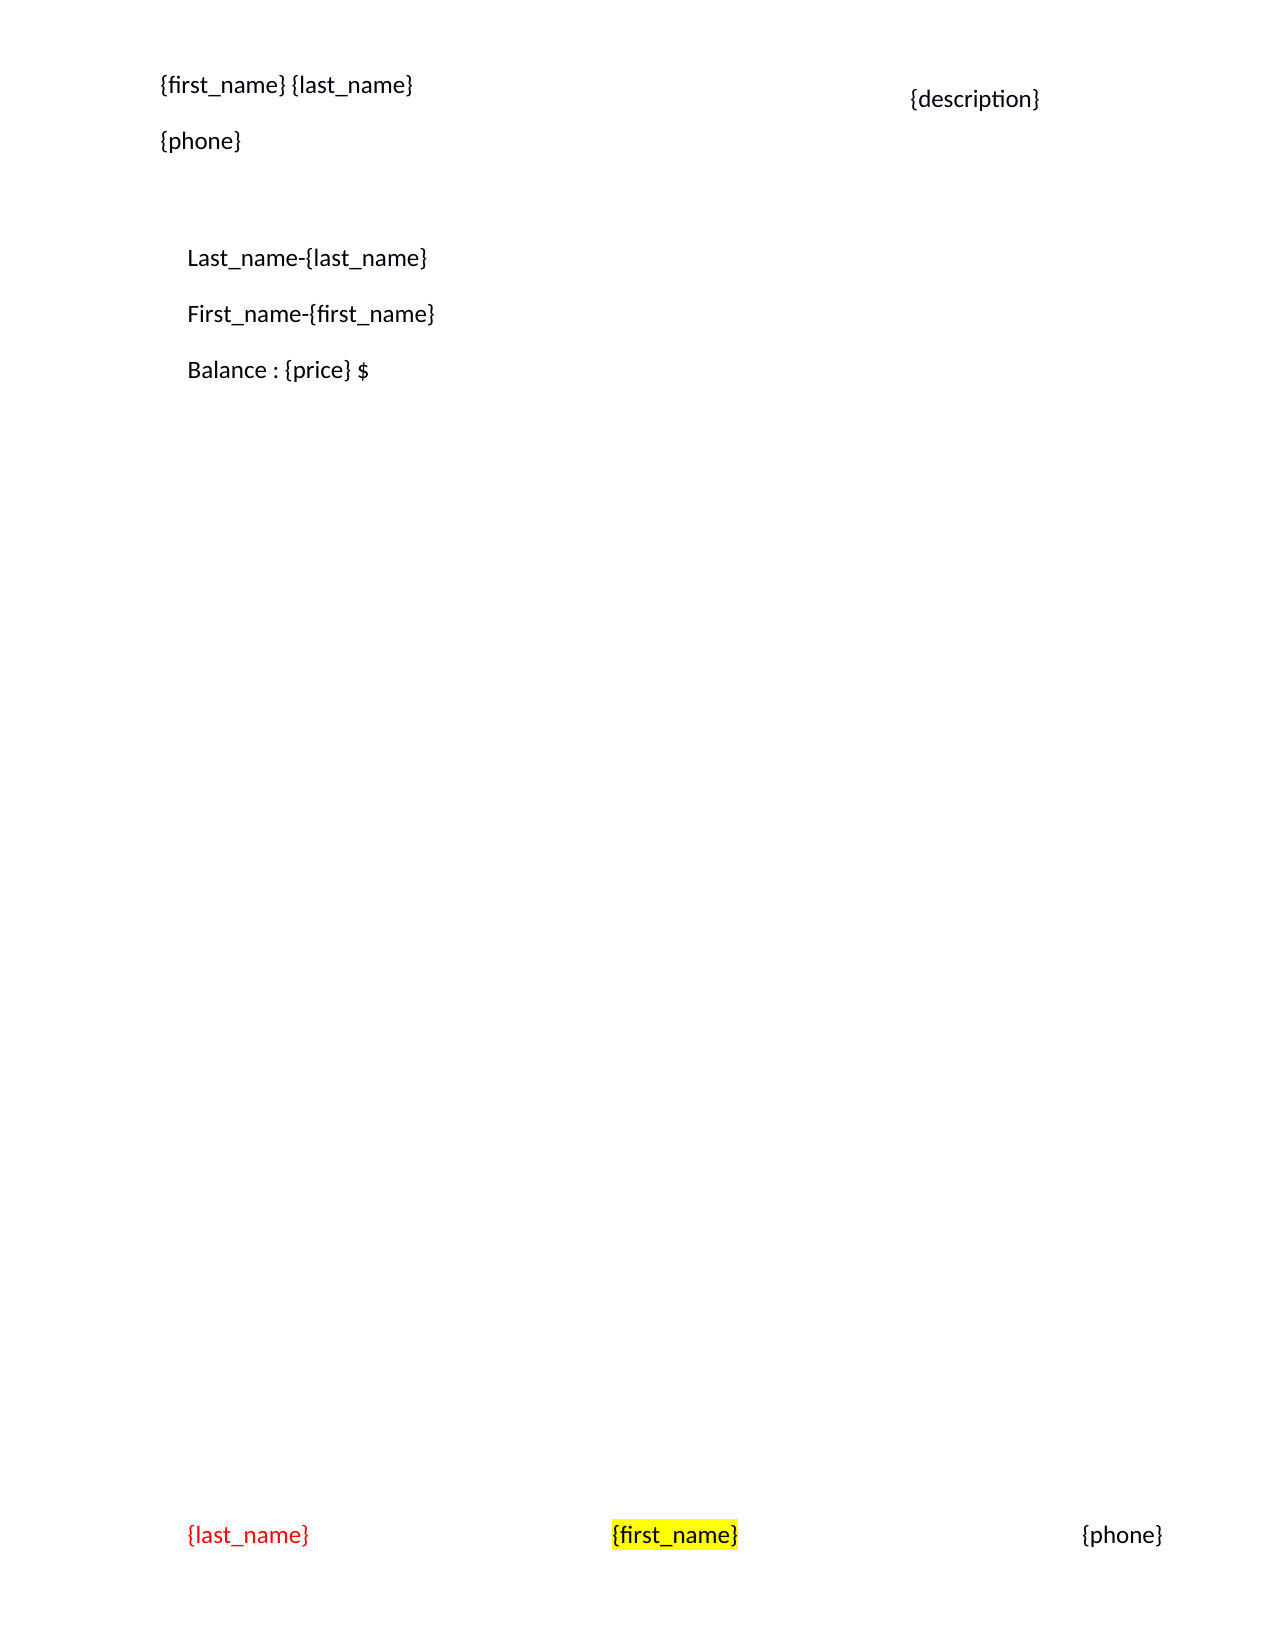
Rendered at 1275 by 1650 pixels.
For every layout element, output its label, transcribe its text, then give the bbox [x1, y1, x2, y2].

text Balance : {price} $ [187, 354, 1087, 384]
text First_name-{first_name} [187, 298, 1087, 329]
text Last_name-{last_name} [187, 242, 1087, 273]
